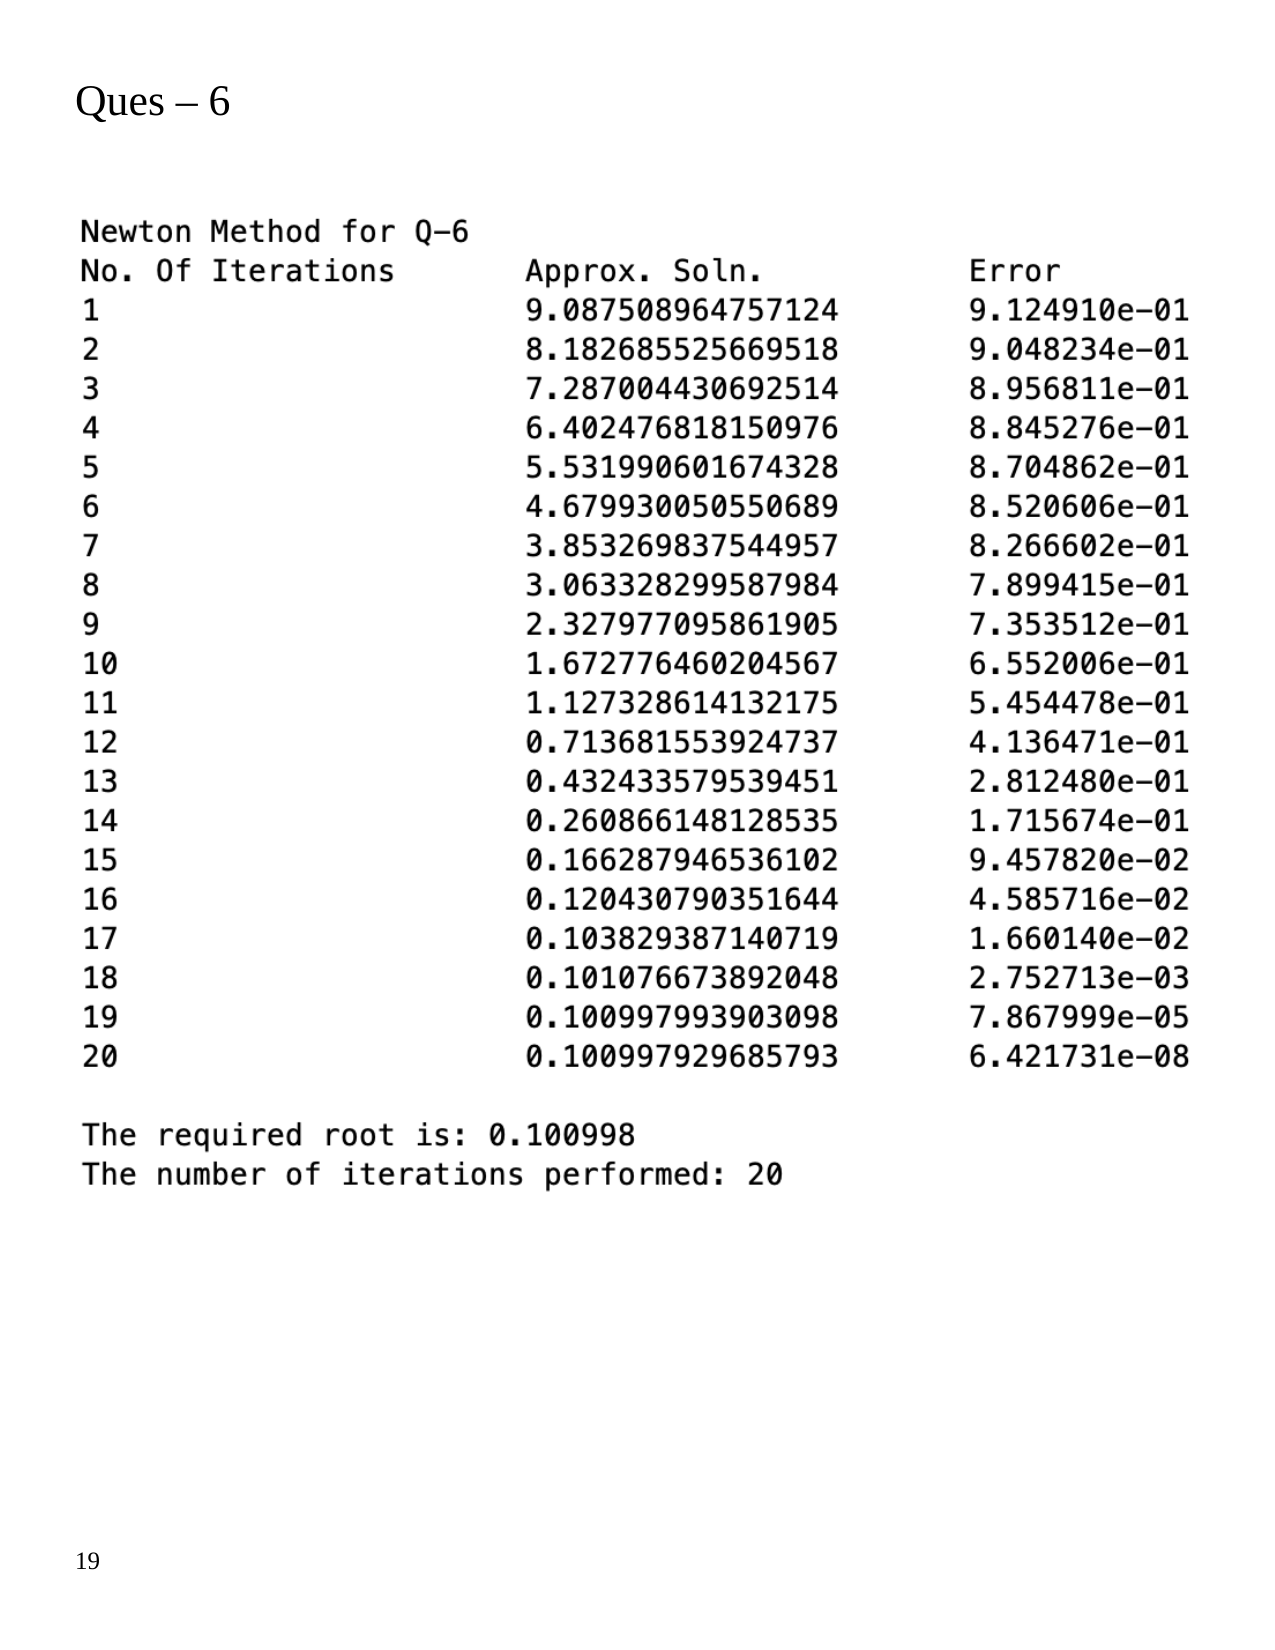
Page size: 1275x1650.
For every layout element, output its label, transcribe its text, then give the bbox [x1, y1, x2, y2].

picture [75, 212, 1209, 1194]
subtitle Ques – 6 [75, 75, 1200, 125]
